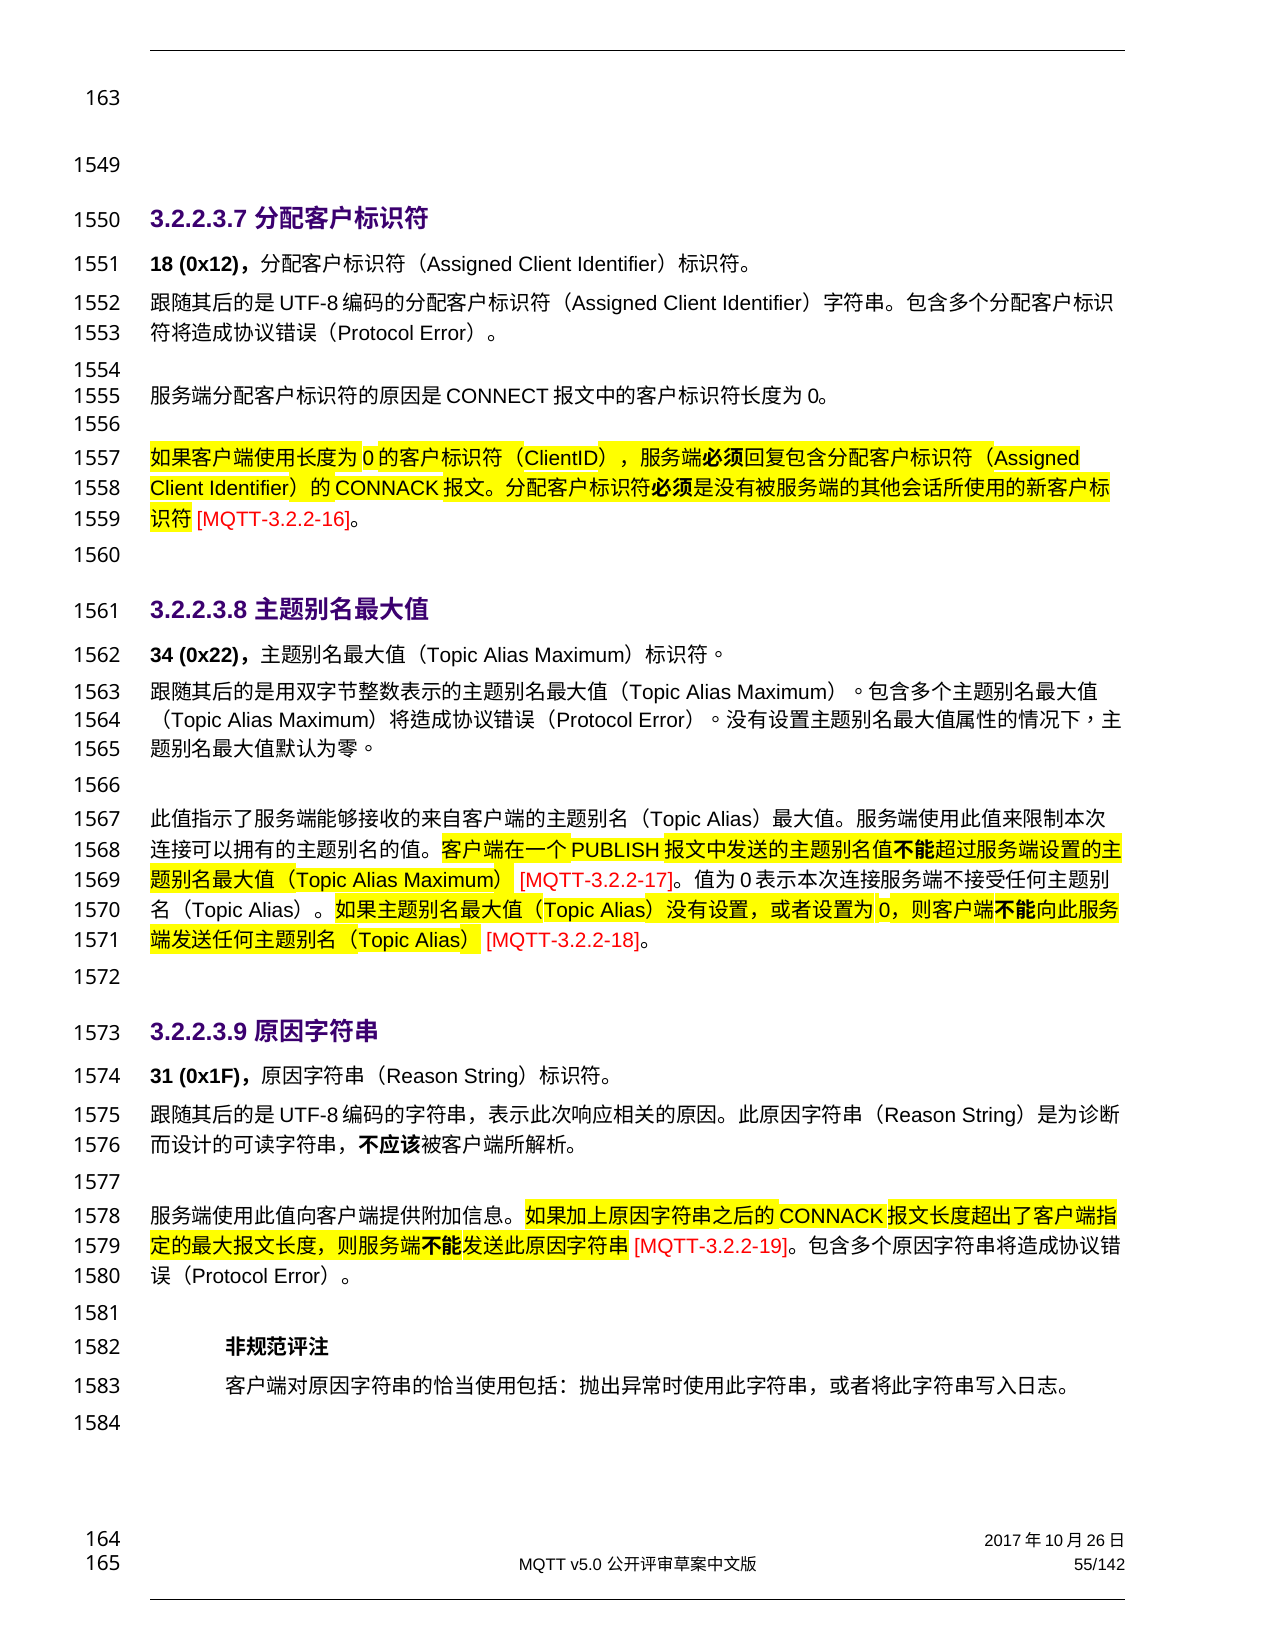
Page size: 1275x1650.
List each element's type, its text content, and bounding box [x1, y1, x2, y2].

text 跟随其后的是用双字节整数表示的主题别名最大值（Topic Alias Maximum）。包含多个主题别名最大值（Topic Alias Maximum）将造成协议错误（Protocol Error）。没有设置主题别名最大值属性的情况下，主题别名最大值默认为零。 [150, 677, 1125, 762]
text 非规范评注 [225, 1331, 1125, 1361]
text 服务端分配客户标识符的原因是CONNECT报文中的客户标识符长度为0。 [150, 379, 1125, 409]
text 客户端对原因字符串的恰当使用包括：抛出异常时使用此字符串，或者将此字符串写入日志。 [225, 1369, 1125, 1399]
text 跟随其后的是UTF-8编码的分配客户标识符（Assigned Client Identifier）字符串。包含多个分配客户标识符将造成协议错误（Protocol Error）。 [150, 286, 1125, 347]
text 18 (0x12)，分配客户标识符（Assigned Client Identifier）标识符。 [150, 248, 1125, 278]
text 此值指示了服务端能够接收的来自客户端的主题别名（Topic Alias）最大值。服务端使用此值来限制本次连接可以拥有的主题别名的值。客户端在一个PUBLISH报文中发送的主题别名值不能超过服务端设置的主题别名最大值（Topic Alias Maximum） [MQTT-3.2.2-17]。值为0表示本次连接服务端不接受任何主题别名（Topic Alias）。如果主题别名最大值（Topic Alias）没有设置，或者设置为0，则客户端不能向此服务端发送任何主题别名（Topic Alias） [MQTT-3.2.2-18]。 [150, 803, 1125, 954]
text 31 (0x1F)，原因字符串（Reason String）标识符。 [150, 1060, 1125, 1090]
text 如果客户端使用长度为0的客户标识符（ClientID），服务端必须回复包含分配客户标识符（Assigned Client Identifier）的CONNACK报文。分配客户标识符必须是没有被服务端的其他会话所使用的新客户标识符 [MQTT-3.2.2-16]。 [150, 441, 1125, 532]
text 跟随其后的是UTF-8编码的字符串，表示此次响应相关的原因。此原因字符串（Reason String）是为诊断而设计的可读字符串，不应该被客户端所解析。 [150, 1098, 1125, 1159]
subtitle 原因字符串 [150, 1011, 1125, 1047]
text 34 (0x22)，主题别名最大值（Topic Alias Maximum）标识符。 [150, 638, 1125, 668]
subtitle 分配客户标识符 [150, 199, 1125, 235]
text 服务端使用此值向客户端提供附加信息。如果加上原因字符串之后的CONNACK报文长度超出了客户端指定的最大报文长度，则服务端不能发送此原因字符串 [MQTT-3.2.2-19]。包含多个原因字符串将造成协议错误（Protocol Error）。 [150, 1199, 1125, 1290]
subtitle 主题别名最大值 [150, 589, 1125, 626]
